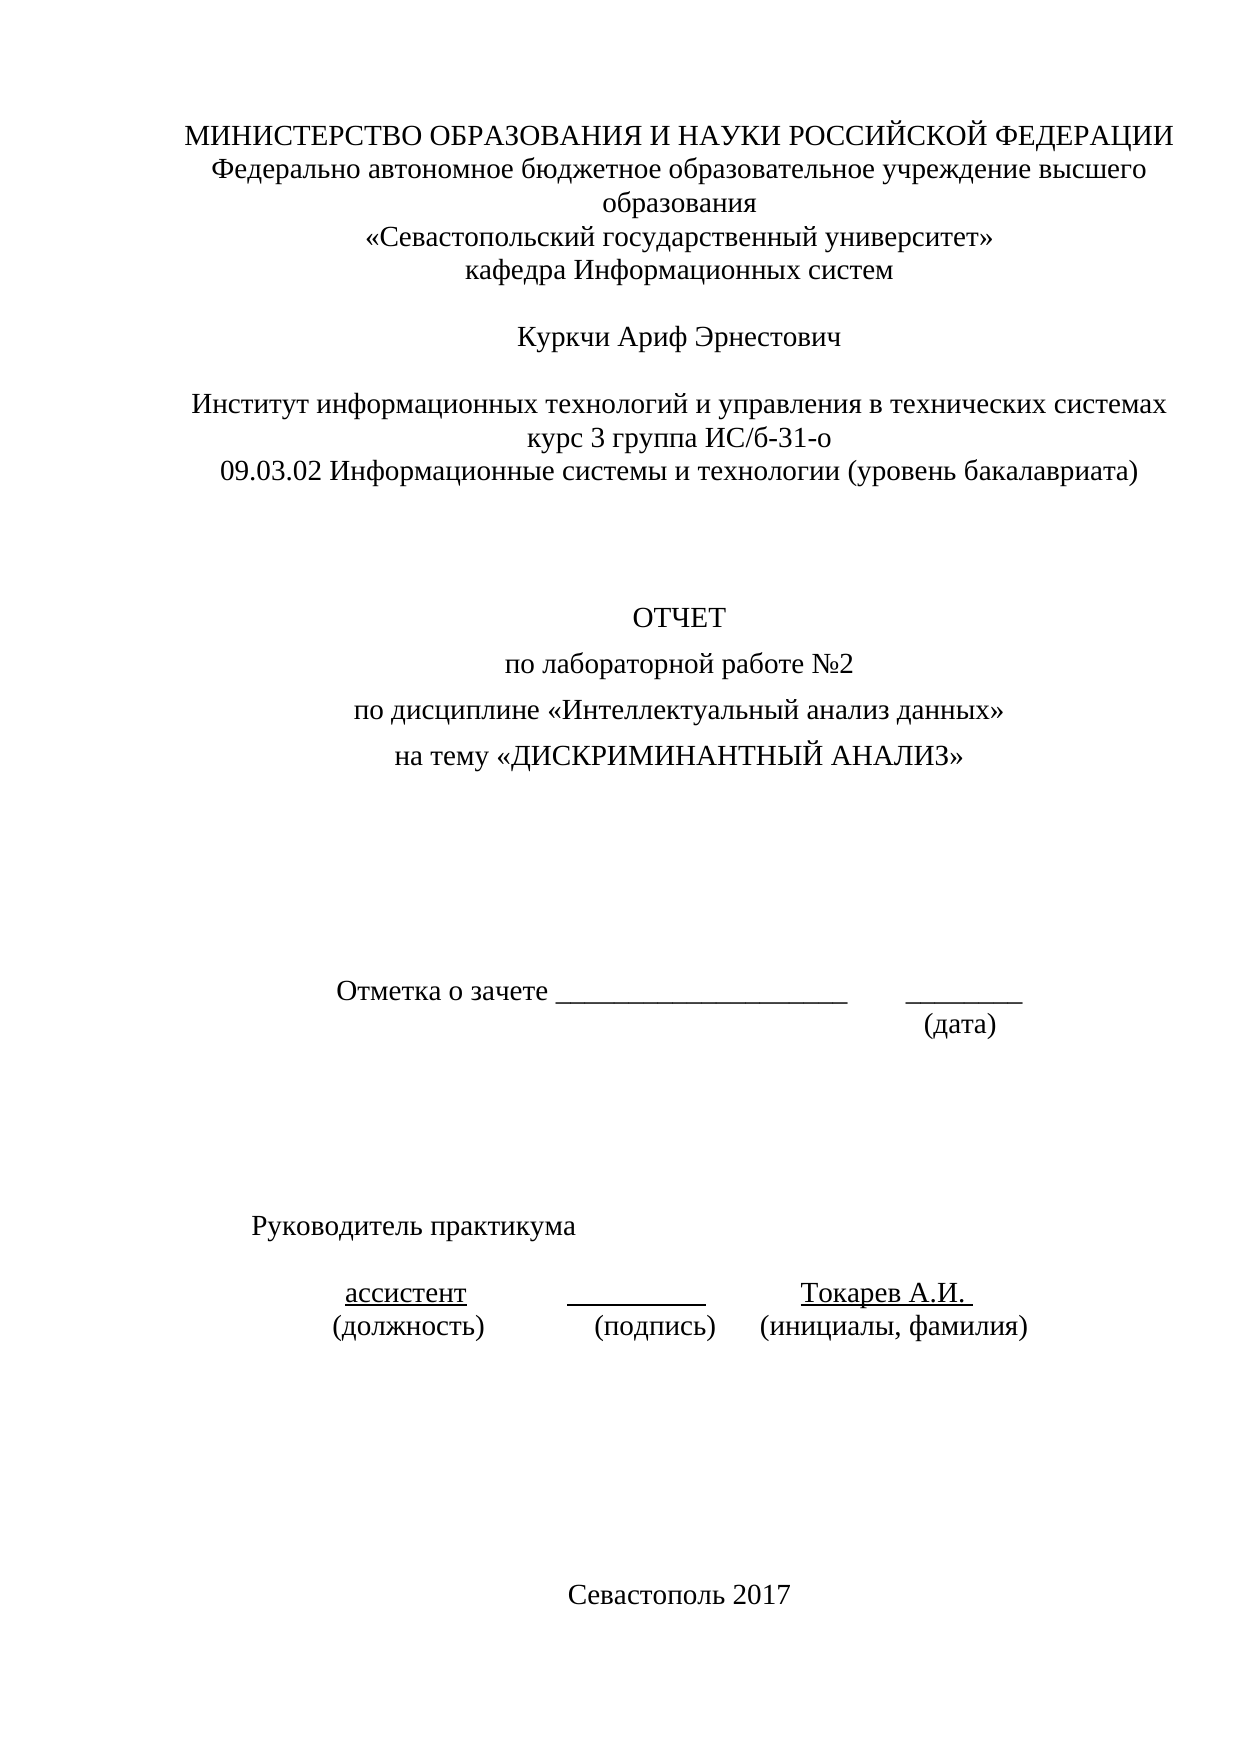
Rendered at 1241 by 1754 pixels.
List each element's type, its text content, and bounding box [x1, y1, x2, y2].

text Куркчи Ариф Эрнестович [177, 319, 1181, 353]
text на тему «ДИСКРИМИНАНТНЫЙ АНАЛИЗ» [177, 738, 1181, 772]
text Федерально автономное бюджетное образовательное учреждение высшего образования [177, 152, 1181, 219]
text ОТЧЕТ [177, 600, 1181, 634]
text курс 3 группа ИС/б-31-о [177, 420, 1181, 453]
text по дисциплине «Интеллектуальный анализ данных» [177, 692, 1181, 726]
text ассистент Токарев А.И. [177, 1275, 1181, 1308]
text кафедра Информационных систем [177, 252, 1181, 286]
text «Севастопольский государственный университет» [177, 219, 1181, 252]
text МИНИСТЕРСТВО ОБРАЗОВАНИЯ И НАУКИ РОССИЙСКОЙ ФЕДЕРАЦИИ [177, 118, 1181, 152]
text Руководитель практикума [177, 1208, 1181, 1241]
text 09.03.02 Информационные системы и технологии (уровень бакалавриата) [177, 453, 1181, 487]
text Отметка о зачете ____________________ ________ [177, 973, 1181, 1007]
text (дата) [177, 1007, 1181, 1040]
text (должность) (подпись) (инициалы, фамилия) [177, 1308, 1181, 1342]
text Севастополь 2017 [177, 1577, 1181, 1610]
text по лабораторной работе №2 [177, 646, 1181, 680]
text Институт информационных технологий и управления в технических системах [177, 386, 1181, 420]
